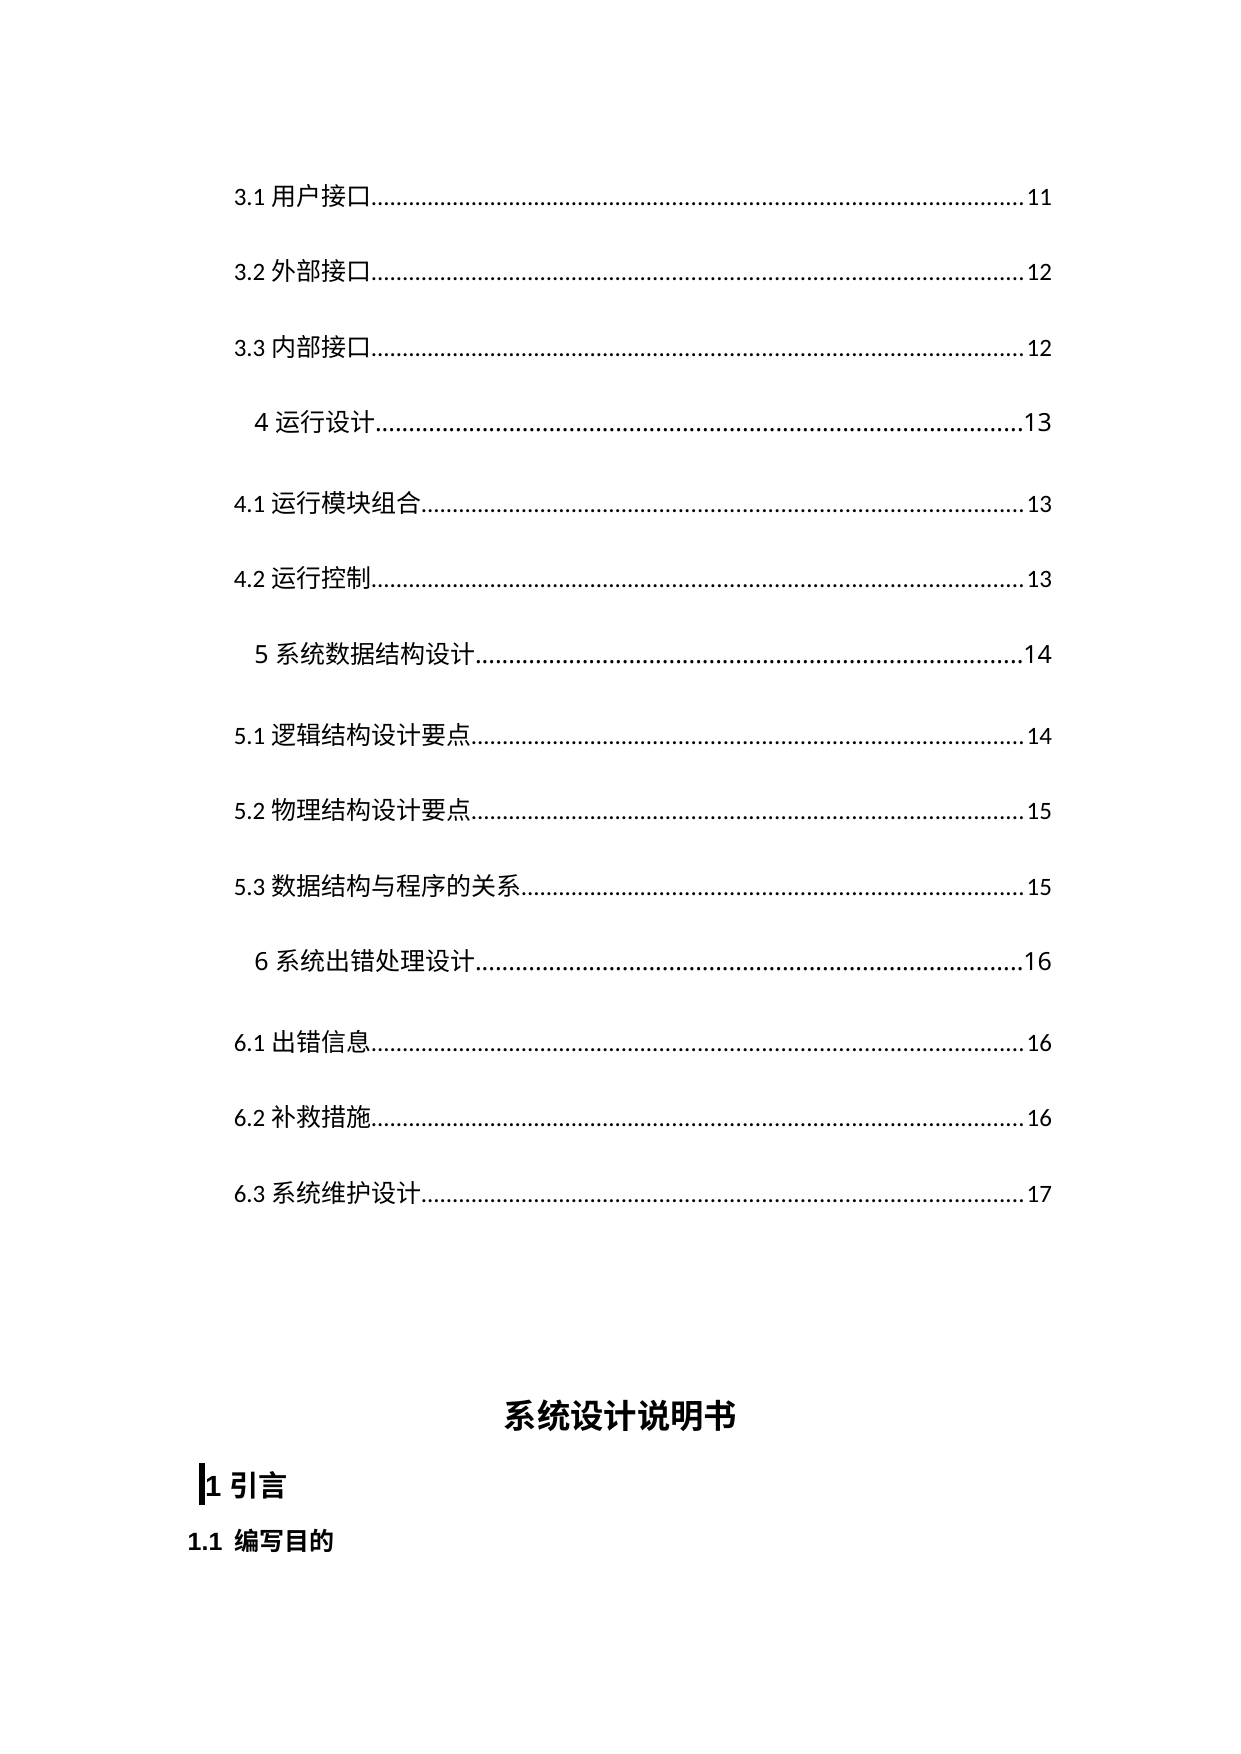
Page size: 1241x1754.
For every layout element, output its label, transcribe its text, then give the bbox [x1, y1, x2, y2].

title 系统设计说明书 [187, 1382, 1053, 1447]
subtitle 编写目的 [187, 1521, 1053, 1558]
subtitle 1 引言 [205, 1463, 1053, 1505]
